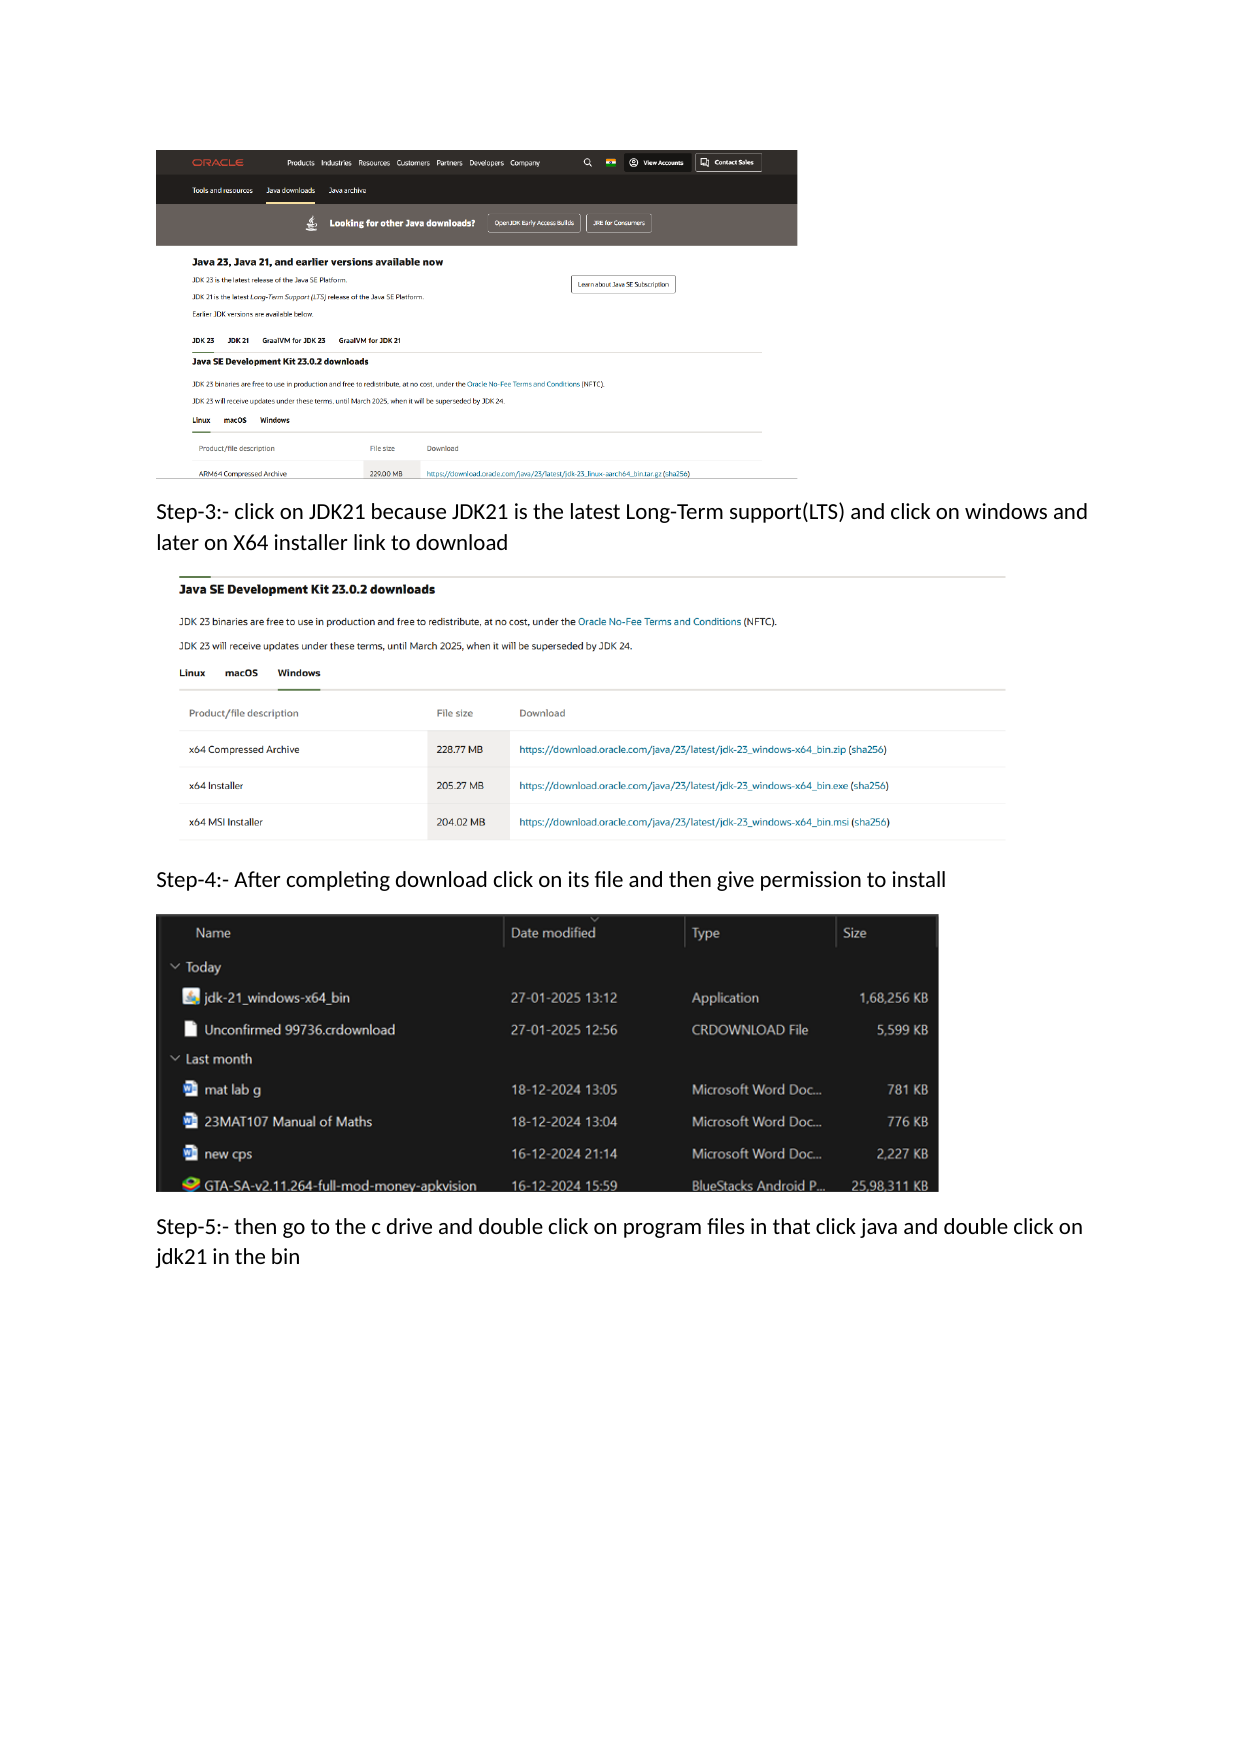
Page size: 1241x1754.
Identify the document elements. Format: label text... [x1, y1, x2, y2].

text Step-4:- After completing download click on its file and then give permission to install [156, 865, 1090, 893]
text Step-5:- then go to the c drive and double click on program files in that click java and double click on jdk21 in the bin [156, 1212, 1090, 1270]
picture [156, 574, 1023, 847]
picture [156, 150, 798, 479]
picture [156, 912, 948, 1193]
text Step-3:- click on JDK21 because JDK21 is the latest Long-Term support(LTS) and click on windows and later on X64 installer link to download [156, 497, 1090, 556]
